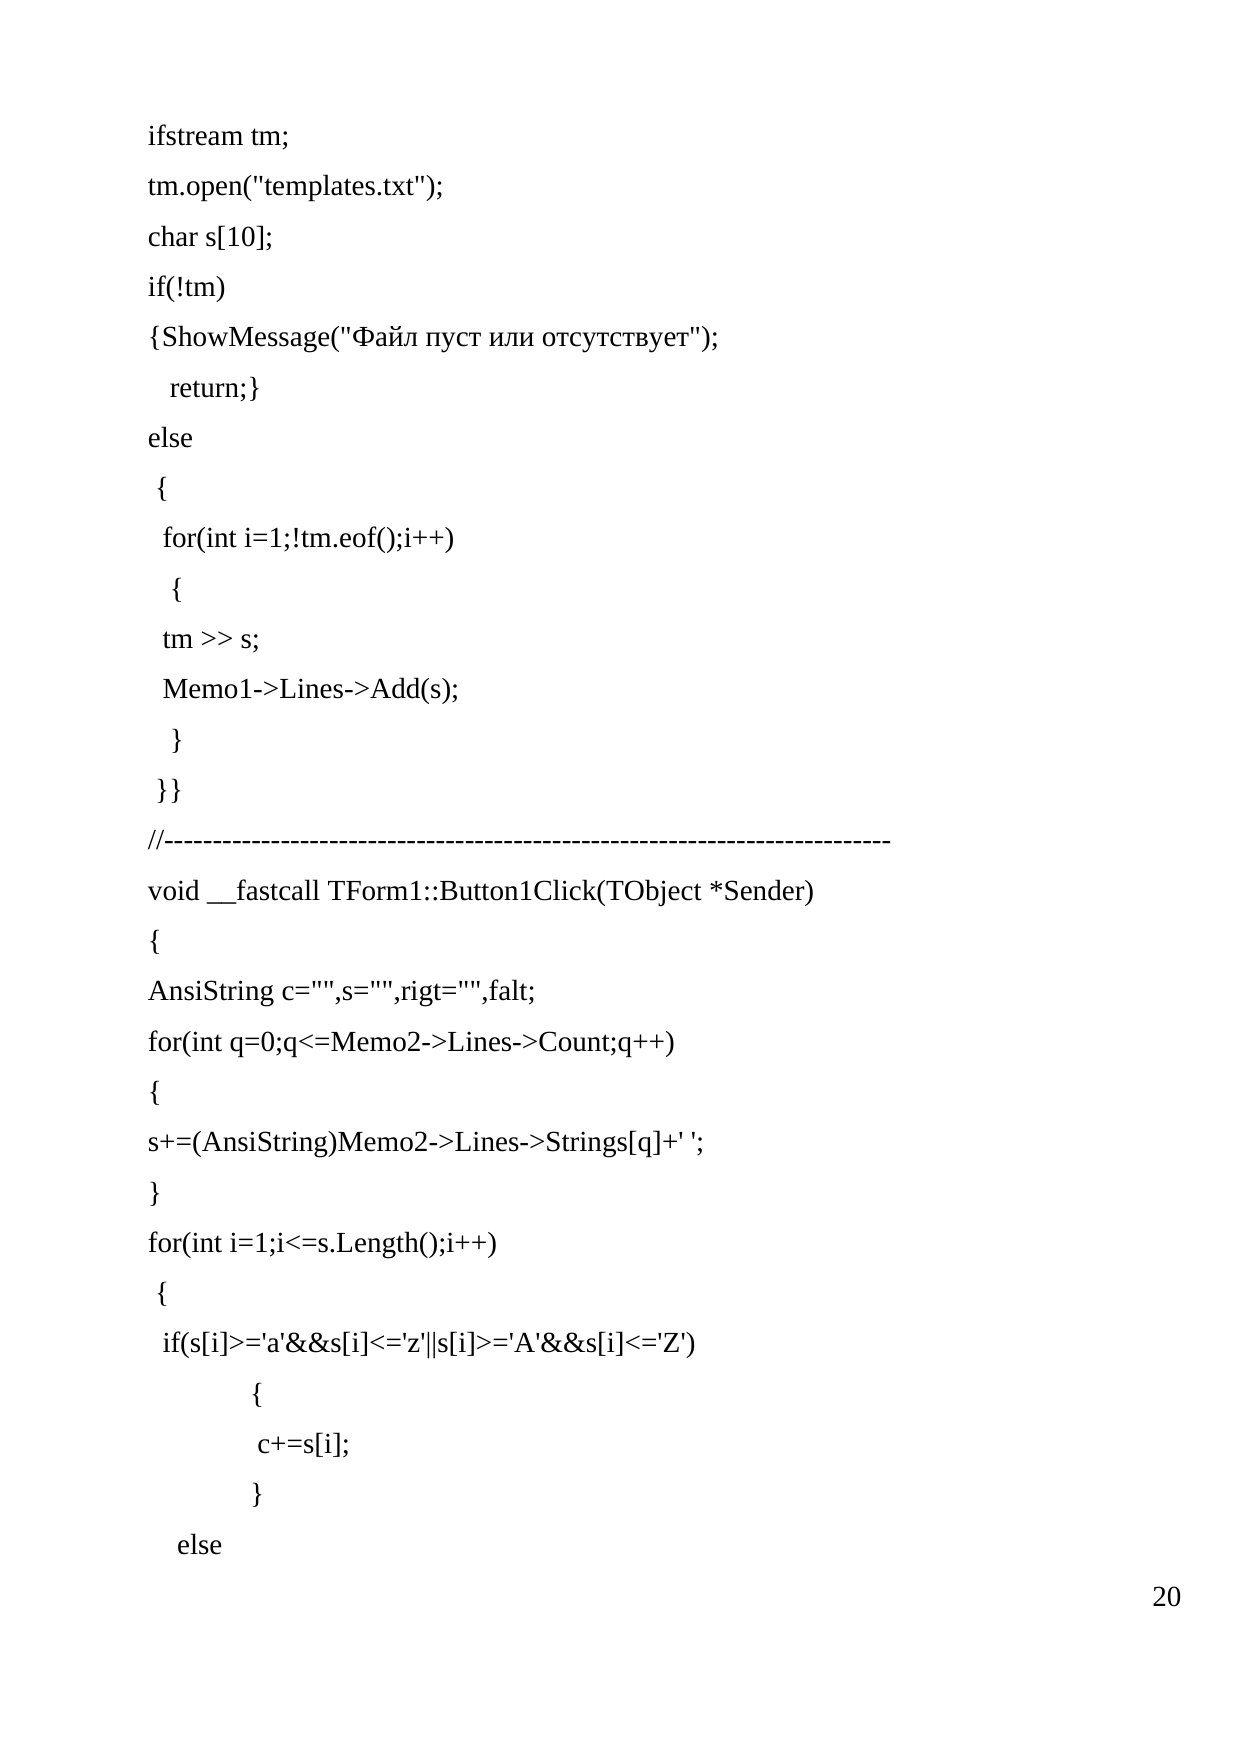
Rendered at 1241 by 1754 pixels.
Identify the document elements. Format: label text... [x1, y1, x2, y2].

text { [118, 1074, 1181, 1108]
text c+=s[i]; [118, 1426, 1181, 1460]
text return;} [118, 370, 1181, 403]
text void __fastcall TForm1::Button1Click(TObject *Sender) [118, 873, 1181, 906]
text }} [118, 772, 1181, 806]
text char s[10]; [118, 219, 1181, 252]
text if(!tm) [118, 269, 1181, 303]
text { [118, 470, 1181, 504]
text for(int i=1;!tm.eof();i++) [118, 521, 1181, 554]
text { [118, 1376, 1181, 1409]
text //--------------------------------------------------------------------------- [118, 822, 1181, 856]
text Memo1->Lines->Add(s); [118, 672, 1181, 705]
text } [118, 1175, 1181, 1208]
text } [118, 1477, 1181, 1510]
text { [118, 923, 1181, 957]
text ifstream tm; [118, 118, 1181, 152]
text {ShowMessage("Файл пуст или отсутствует"); [118, 319, 1181, 353]
text AnsiString c="",s="",rigt="",falt; [118, 973, 1181, 1007]
text { [118, 571, 1181, 604]
text else [118, 420, 1181, 453]
text tm.open("templates.txt"); [118, 168, 1181, 202]
text else [118, 1527, 1181, 1560]
text for(int i=1;i<=s.Length();i++) [118, 1225, 1181, 1258]
text s+=(AnsiString)Memo2->Lines->Strings[q]+' '; [118, 1124, 1181, 1158]
text { [118, 1275, 1181, 1309]
text if(s[i]>='a'&&s[i]<='z'||s[i]>='A'&&s[i]<='Z') [118, 1326, 1181, 1359]
text tm >> s; [118, 621, 1181, 655]
text for(int q=0;q<=Memo2->Lines->Count;q++) [118, 1024, 1181, 1057]
text } [118, 722, 1181, 755]
